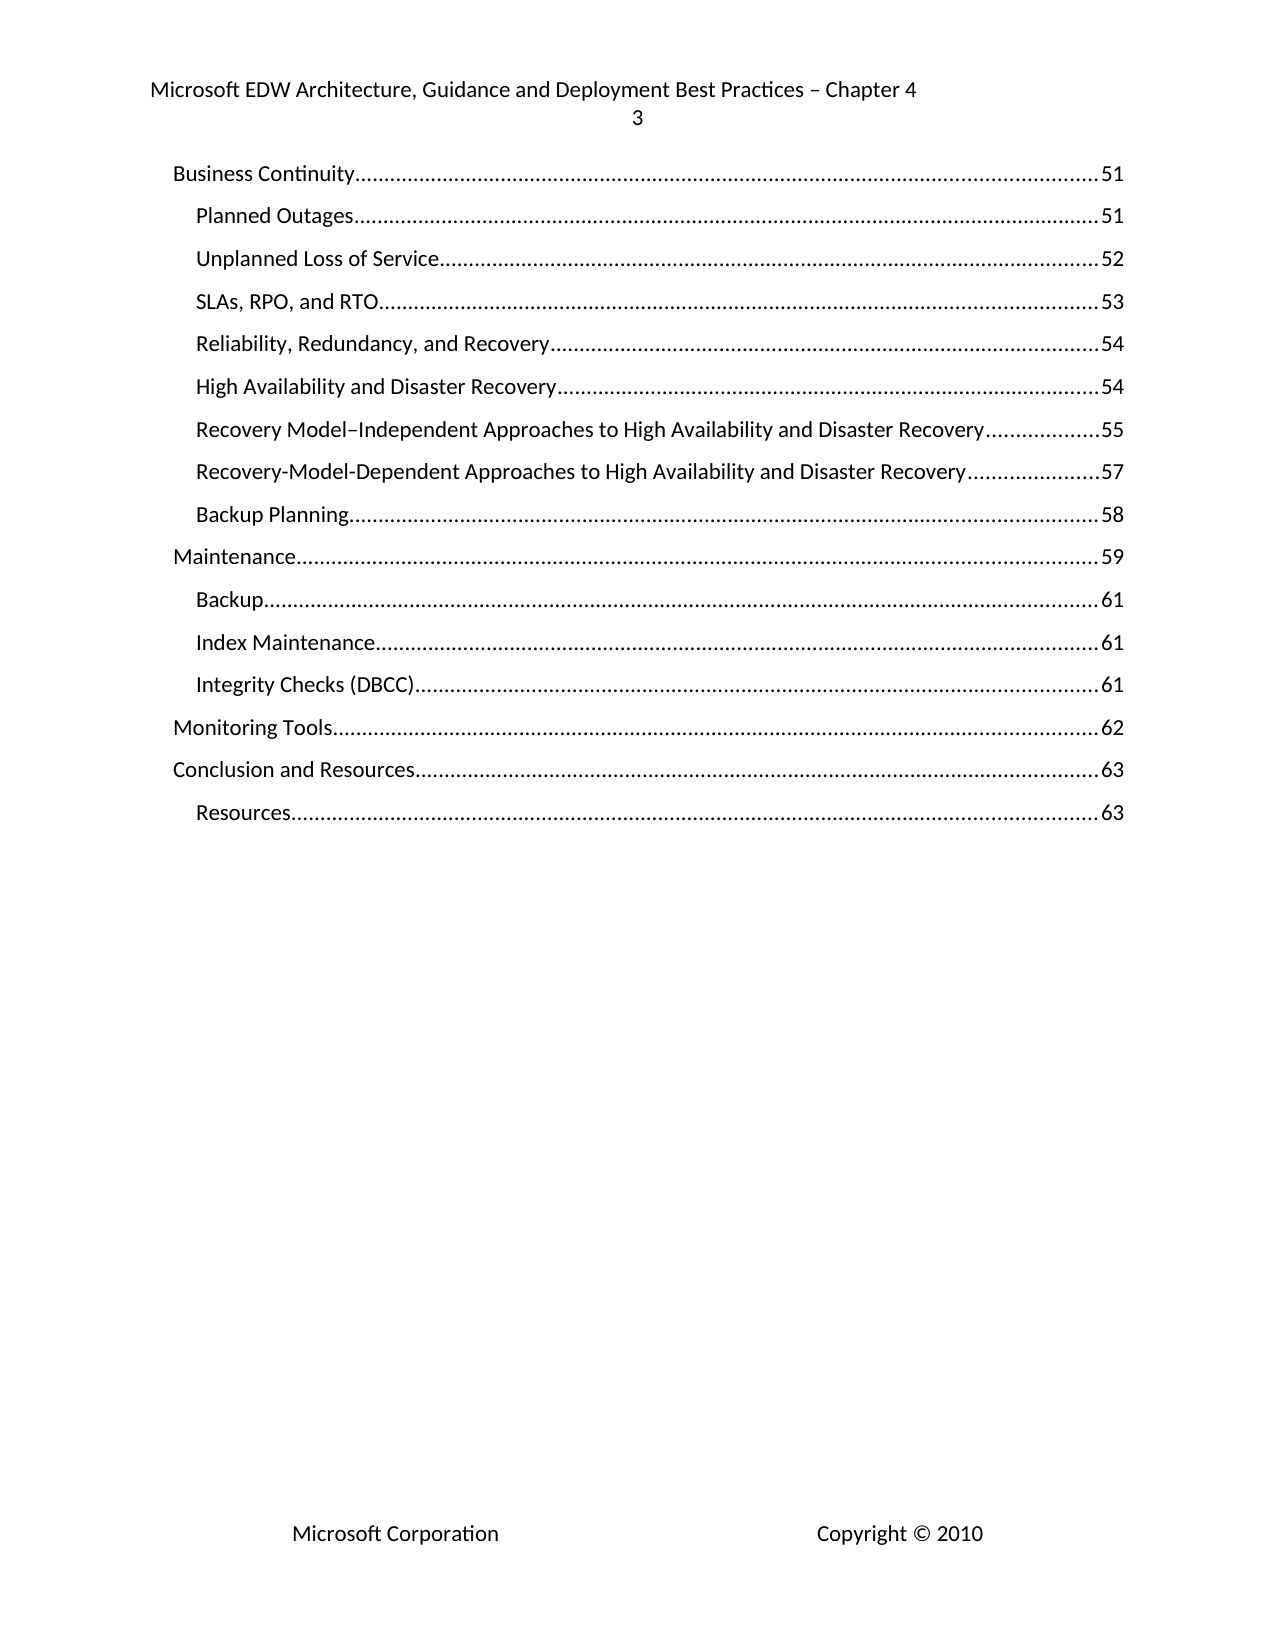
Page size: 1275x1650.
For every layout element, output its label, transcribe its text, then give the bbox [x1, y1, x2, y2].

text Monitoring Tools 62 [173, 713, 1125, 741]
text High Availability and Disaster Recovery 54 [196, 372, 1125, 400]
text Unplanned Loss of Service 52 [196, 244, 1125, 272]
text Recovery Model–Independent Approaches to High Availability and Disaster Recovery 55 [196, 415, 1125, 443]
text Recovery-Model-Dependent Approaches to High Availability and Disaster Recovery 57 [196, 457, 1125, 485]
text Integrity Checks (DBCC) 61 [196, 670, 1125, 698]
text Conclusion and Resources 63 [173, 756, 1125, 783]
text Reliability, Redundancy, and Recovery 54 [196, 329, 1125, 357]
text Resources 63 [196, 798, 1125, 826]
text Index Maintenance 61 [196, 628, 1125, 656]
text Backup Planning 58 [196, 500, 1125, 528]
text Business Continuity 51 [173, 159, 1125, 187]
text Backup 61 [196, 585, 1125, 613]
text Maintenance 59 [173, 542, 1125, 571]
text SLAs, RPO, and RTO 53 [196, 287, 1125, 315]
text Planned Outages 51 [196, 202, 1125, 230]
